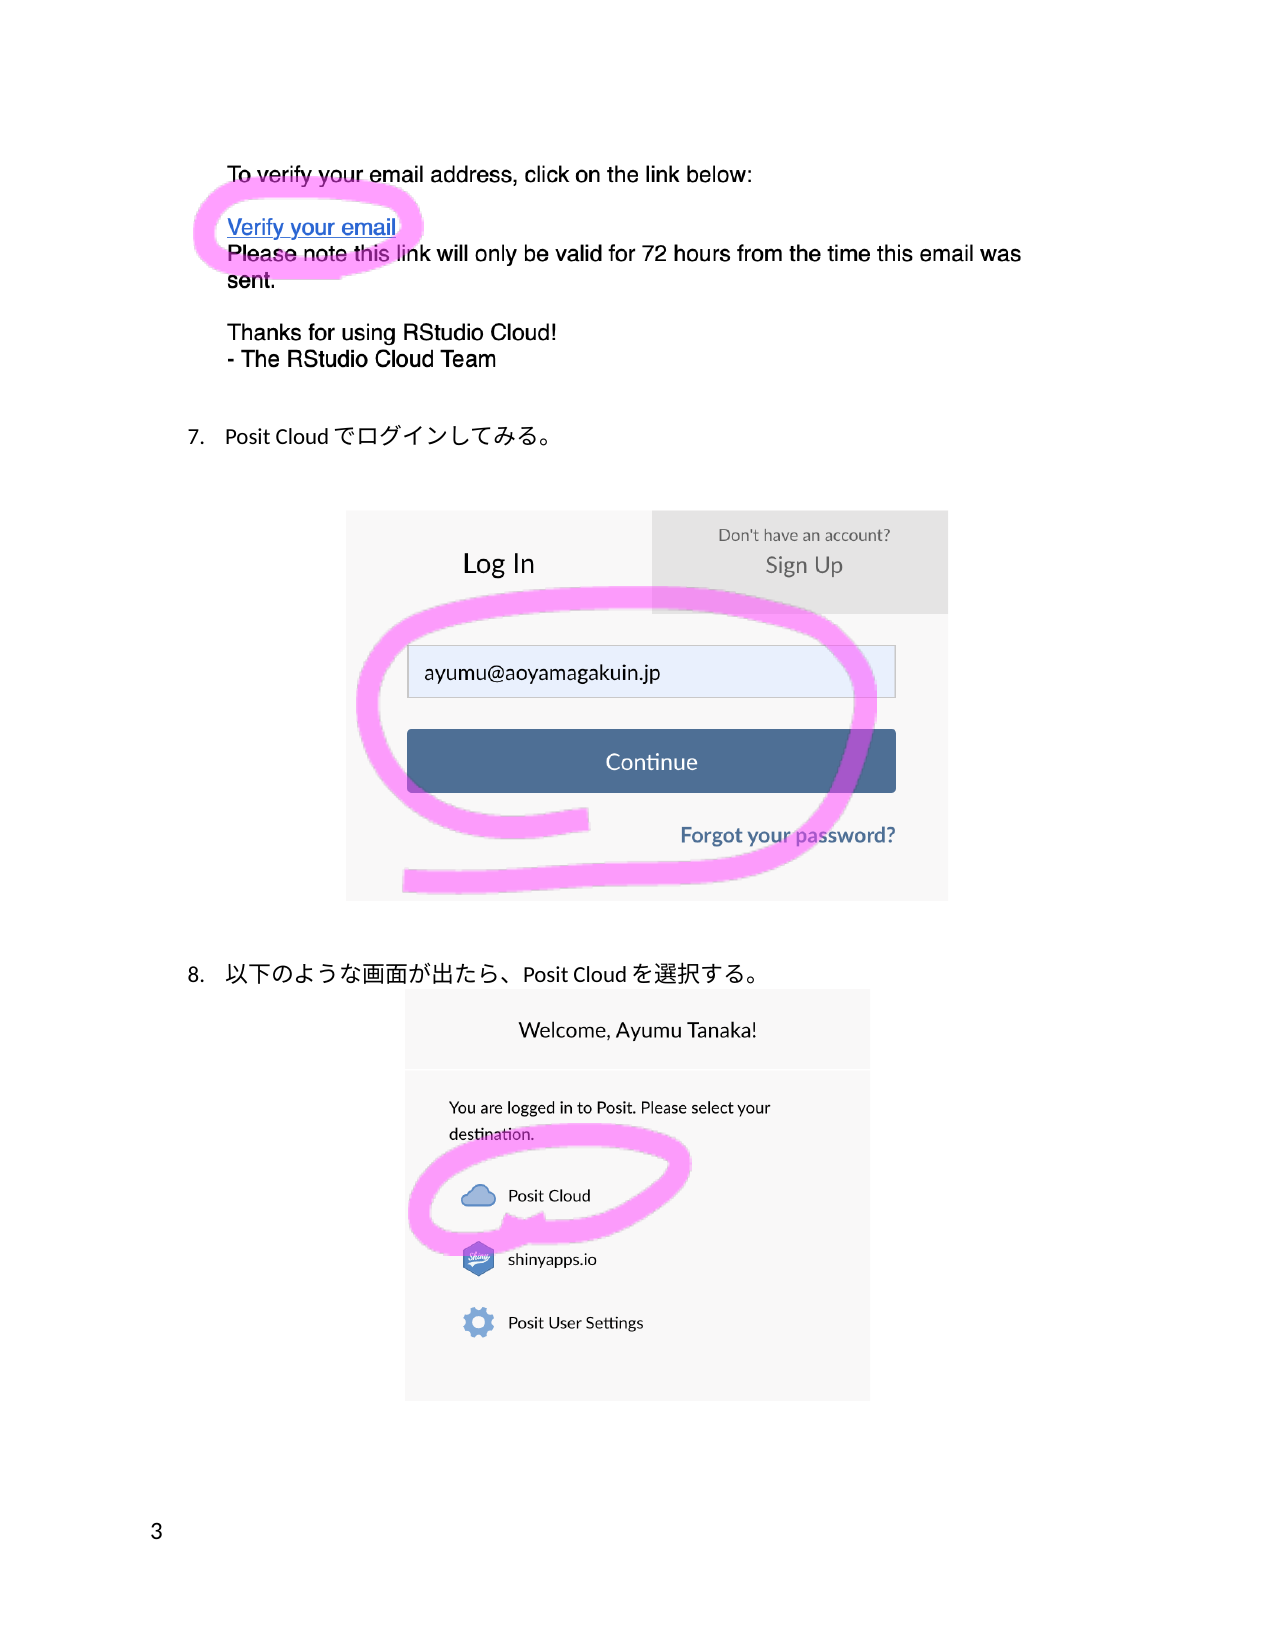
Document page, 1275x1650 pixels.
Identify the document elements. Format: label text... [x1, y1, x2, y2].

list 以下のような画面が出たら、Posit Cloudを選択する。 [187, 956, 1125, 989]
picture [326, 507, 949, 901]
list Posit Cloudでログインしてみる。 [187, 418, 1125, 451]
picture [193, 150, 1055, 391]
picture [405, 989, 871, 1416]
